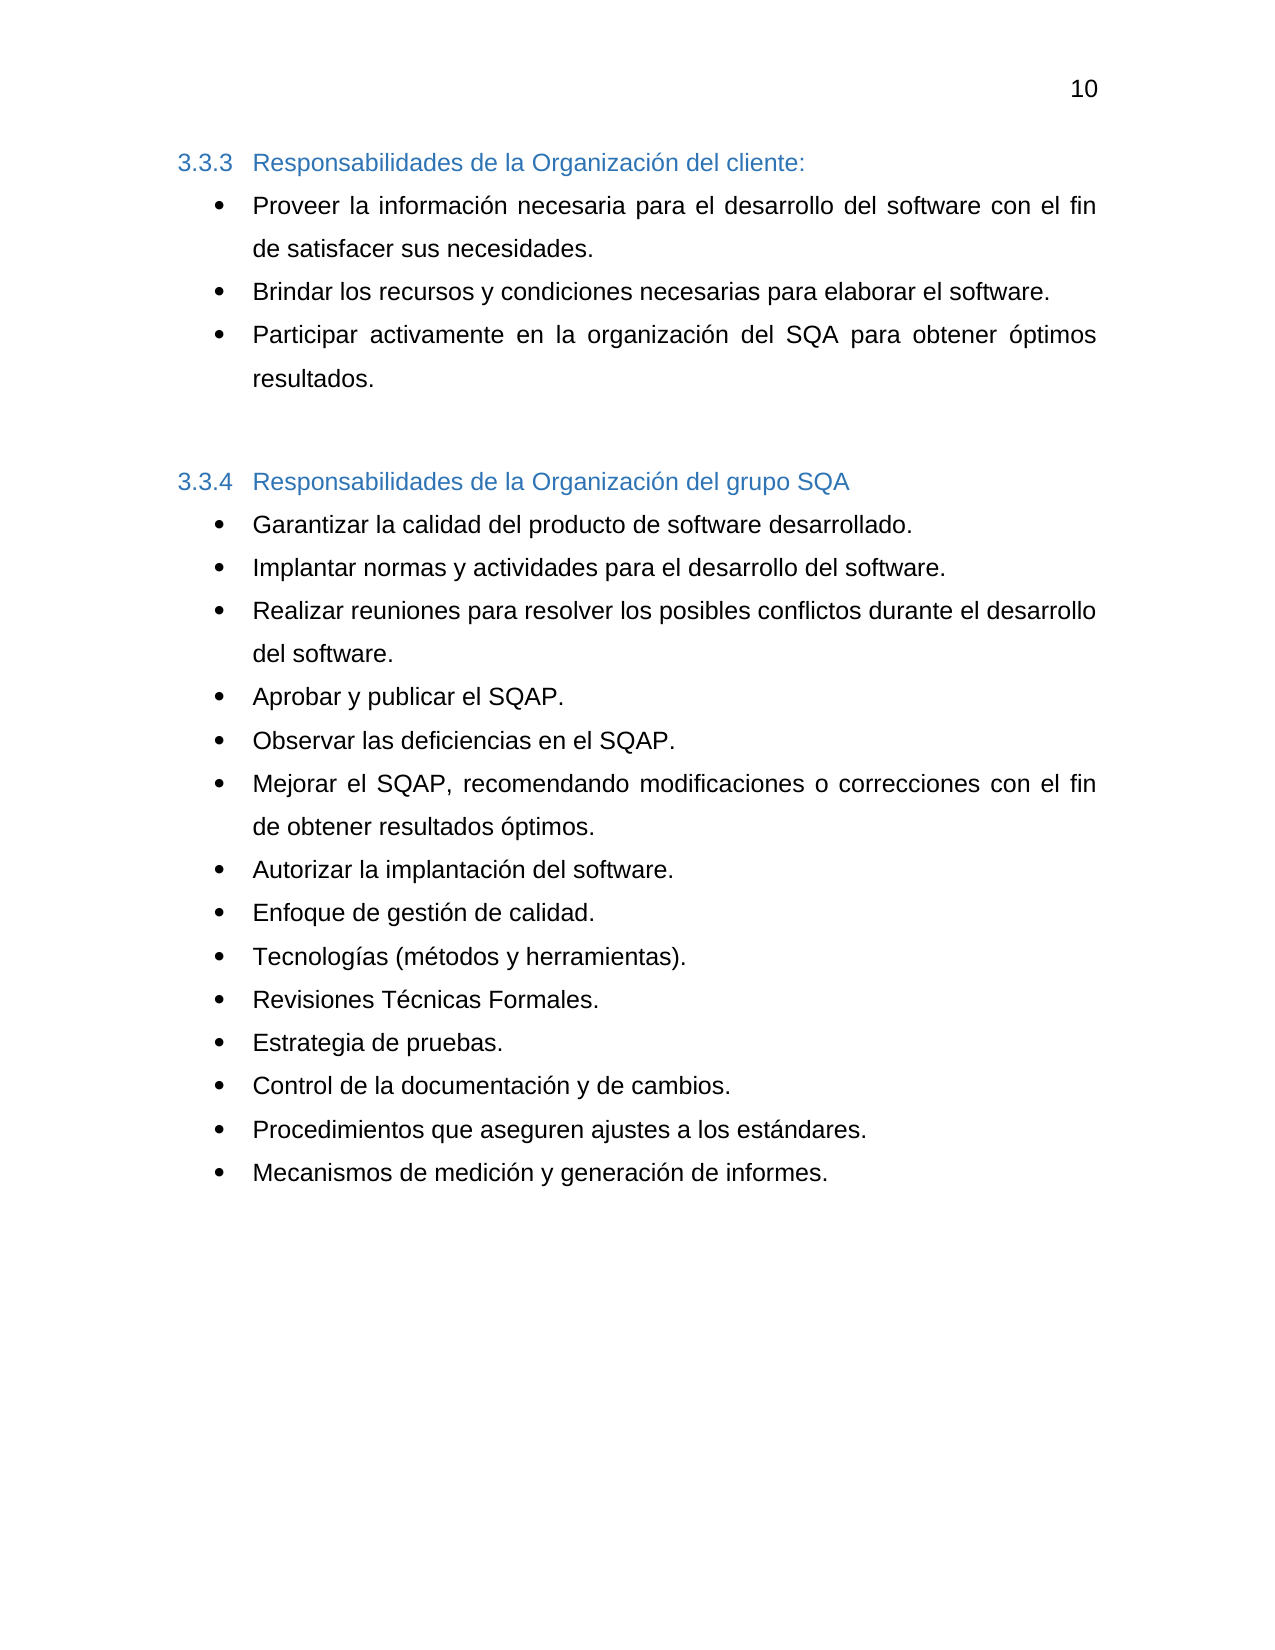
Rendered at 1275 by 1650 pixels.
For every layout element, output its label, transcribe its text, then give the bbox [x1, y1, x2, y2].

list Participar activamente en la organización del SQA para obtener óptimos resultados. [215, 320, 1098, 392]
list Tecnologías (métodos y herramientas). [215, 942, 1098, 971]
list Garantizar la calidad del producto de software desarrollado. [215, 509, 1098, 538]
subtitle Responsabilidades de la Organización del cliente: [177, 148, 1098, 176]
list Revisiones Técnicas Formales. [215, 985, 1098, 1014]
list Brindar los recursos y condiciones necesarias para elaborar el software. [215, 277, 1098, 306]
list Implantar normas y actividades para el desarrollo del software. [215, 553, 1098, 582]
list Realizar reuniones para resolver los posibles conflictos durante el desarrollo del software. [215, 596, 1098, 668]
list Autorizar la implantación del software. [215, 855, 1098, 884]
list Aprobar y publicar el SQAP. [215, 682, 1098, 711]
list Observar las deficiencias en el SQAP. [215, 726, 1098, 754]
list Control de la documentación y de cambios. [215, 1071, 1098, 1100]
subtitle Responsabilidades de la Organización del grupo SQA [177, 466, 1098, 495]
list Proveer la información necesaria para el desarrollo del software con el fin de satisfacer sus necesidades. [215, 191, 1098, 263]
list Procedimientos que aseguren ajustes a los estándares. [215, 1114, 1098, 1143]
list Enfoque de gestión de calidad. [215, 898, 1098, 927]
list Mejorar el SQAP, recomendando modificaciones o correcciones con el fin de obtener resultados óptimos. [215, 769, 1098, 841]
list Mecanismos de medición y generación de informes. [215, 1158, 1098, 1187]
list Estrategia de pruebas. [215, 1028, 1098, 1057]
